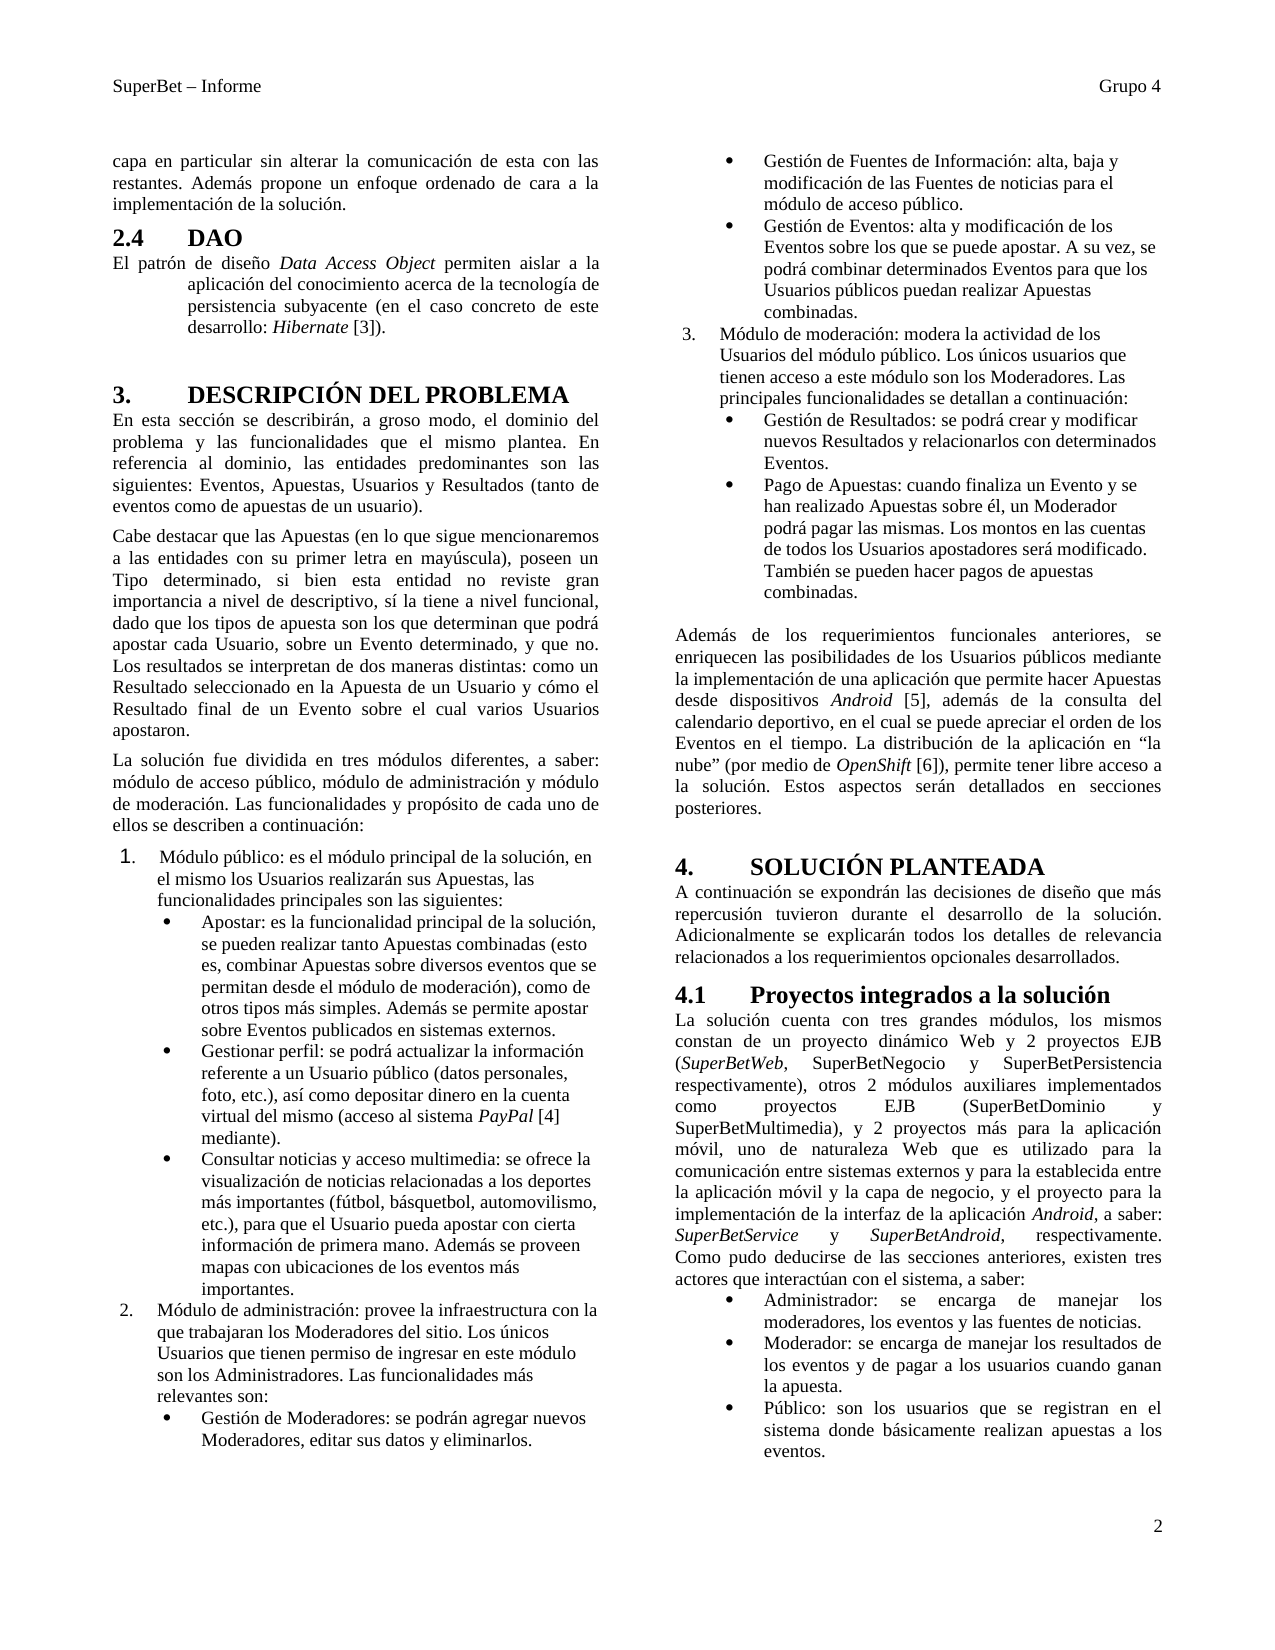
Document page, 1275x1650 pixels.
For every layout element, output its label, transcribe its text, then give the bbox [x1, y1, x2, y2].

subtitle DAO [112, 223, 600, 252]
list Gestión de Eventos: alta y modificación de los Eventos sobre los que se puede apostar. A su vez, se podrá combinar determinados Eventos para que los Usuarios públicos puedan realizar Apuestas combinadas. [726, 215, 1162, 322]
list Pago de Apuestas: cuando finaliza un Evento y se han realizado Apuestas sobre él, un Moderador podrá pagar las mismas. Los montos en las cuentas de todos los Usuarios apostadores será modificado. También se pueden hacer pagos de apuestas combinadas. [726, 473, 1162, 603]
list Apostar: es la funcionalidad principal de la solución, se pueden realizar tanto Apuestas combinadas (esto es, combinar Apuestas sobre diversos eventos que se permitan desde el módulo de moderación), como de otros tipos más simples. Además se permite apostar sobre Eventos publicados en sistemas externos. [164, 911, 600, 1040]
subtitle Proyectos integrados a la solución [675, 980, 1162, 1009]
list Moderador: se encarga de manejar los resultados de los eventos y de pagar a los usuarios cuando ganan la apuesta. [726, 1332, 1162, 1397]
list Gestión de Fuentes de Información: alta, baja y modificación de las Fuentes de noticias para el módulo de acceso público. [726, 150, 1162, 215]
list Público: son los usuarios que se registran en el sistema donde básicamente realizan apuestas a los eventos. [726, 1397, 1162, 1462]
text El patrón de diseño Data Access Object permiten aislar a la aplicación del conocimiento acerca de la tecnología de persistencia subyacente (en el caso concreto de este desarrollo: Hibernate [3]). [112, 252, 600, 338]
text 3. Módulo de moderación: modera la actividad de los Usuarios del módulo público. Los únicos usuarios que tienen acceso a este módulo son los Moderadores. Las principales funcionalidades se detallan a continuación: [682, 322, 1162, 409]
text Cabe destacar que las Apuestas (en lo que sigue mencionaremos a las entidades con su primer letra en mayúscula), poseen un Tipo determinado, si bien esta entidad no reviste gran importancia a nivel de descriptivo, sí la tiene a nivel funcional, dado que los tipos de apuesta son los que determinan que podrá apostar cada Usuario, sobre un Evento determinado, y que no. Los resultados se interpretan de dos maneras distintas: como un Resultado seleccionado en la Apuesta de un Usuario y cómo el Resultado final de un Evento sobre el cual varios Usuarios apostaron. [112, 525, 600, 741]
text La solución cuenta con tres grandes módulos, los mismos constan de un proyecto dinámico Web y 2 proyectos EJB (SuperBetWeb, SuperBetNegocio y SuperBetPersistencia respectivamente), otros 2 módulos auxiliares implementados como proyectos EJB (SuperBetDominio y SuperBetMultimedia), y 2 proyectos más para la aplicación móvil, uno de naturaleza Web que es utilizado para la comunicación entre sistemas externos y para la establecida entre la aplicación móvil y la capa de negocio, y el proyecto para la implementación de la interfaz de la aplicación Android, a saber: SuperBetService y SuperBetAndroid, respectivamente. Como pudo deducirse de las secciones anteriores, existen tres actores que interactúan con el sistema, a saber: [675, 1009, 1162, 1289]
text A continuación se expondrán las decisiones de diseño que más repercusión tuvieron durante el desarrollo de la solución. Adicionalmente se explicarán todos los detalles de relevancia relacionados a los requerimientos opcionales desarrollados. [675, 881, 1162, 967]
list Administrador: se encarga de manejar los moderadores, los eventos y las fuentes de noticias. [726, 1289, 1162, 1332]
text Además de los requerimientos funcionales anteriores, se enriquecen las posibilidades de los Usuarios públicos mediante la implementación de una aplicación que permite hacer Apuestas desde dispositivos Android [5], además de la consulta del calendario deportivo, en el cual se puede apreciar el orden de los Eventos en el tiempo. La distribución de la aplicación en “la nube” (por medio de OpenShift [6]), permite tener libre acceso a la solución. Estos aspectos serán detallados en secciones posteriores. [675, 603, 1162, 818]
text En esta sección se describirán, a groso modo, el dominio del problema y las funcionalidades que el mismo plantea. En referencia al dominio, las entidades predominantes son las siguientes: Eventos, Apuestas, Usuarios y Resultados (tanto de eventos como de apuestas de un usuario). [112, 409, 600, 517]
subtitle DESCRIPCIÓN DEL PROBLEMA [112, 380, 600, 409]
list Consultar noticias y acceso multimedia: se ofrece la visualización de noticias relacionadas a los deportes más importantes (fútbol, básquetbol, automovilismo, etc.), para que el Usuario pueda apostar con cierta información de primera mano. Además se proveen mapas con ubicaciones de los eventos más importantes. [164, 1148, 600, 1299]
list Gestionar perfil: se podrá actualizar la información referente a un Usuario público (datos personales, foto, etc.), así como depositar dinero en la cuenta virtual del mismo (acceso al sistema PayPal [4] mediante). [164, 1040, 600, 1148]
text 1. Módulo público: es el módulo principal de la solución, en el mismo los Usuarios realizarán sus Apuestas, las funcionalidades principales son las siguientes: [119, 844, 600, 911]
list Gestión de Resultados: se podrá crear y modificar nuevos Resultados y relacionarlos con determinados Eventos. [726, 409, 1162, 473]
text 2. Módulo de administración: provee la infraestructura con la que trabajaran los Moderadores del sitio. Los únicos Usuarios que tienen permiso de ingresar en este módulo son los Administradores. Las funcionalidades más relevantes son: [119, 1299, 600, 1407]
text La solución fue dividida en tres módulos diferentes, a saber: módulo de acceso público, módulo de administración y módulo de moderación. Las funcionalidades y propósito de cada uno de ellos se describen a continuación: [112, 749, 600, 836]
list Gestión de Moderadores: se podrán agregar nuevos Moderadores, editar sus datos y eliminarlos. [164, 1407, 600, 1450]
subtitle SOLUCIÓN PLANTEADA [675, 852, 1162, 881]
